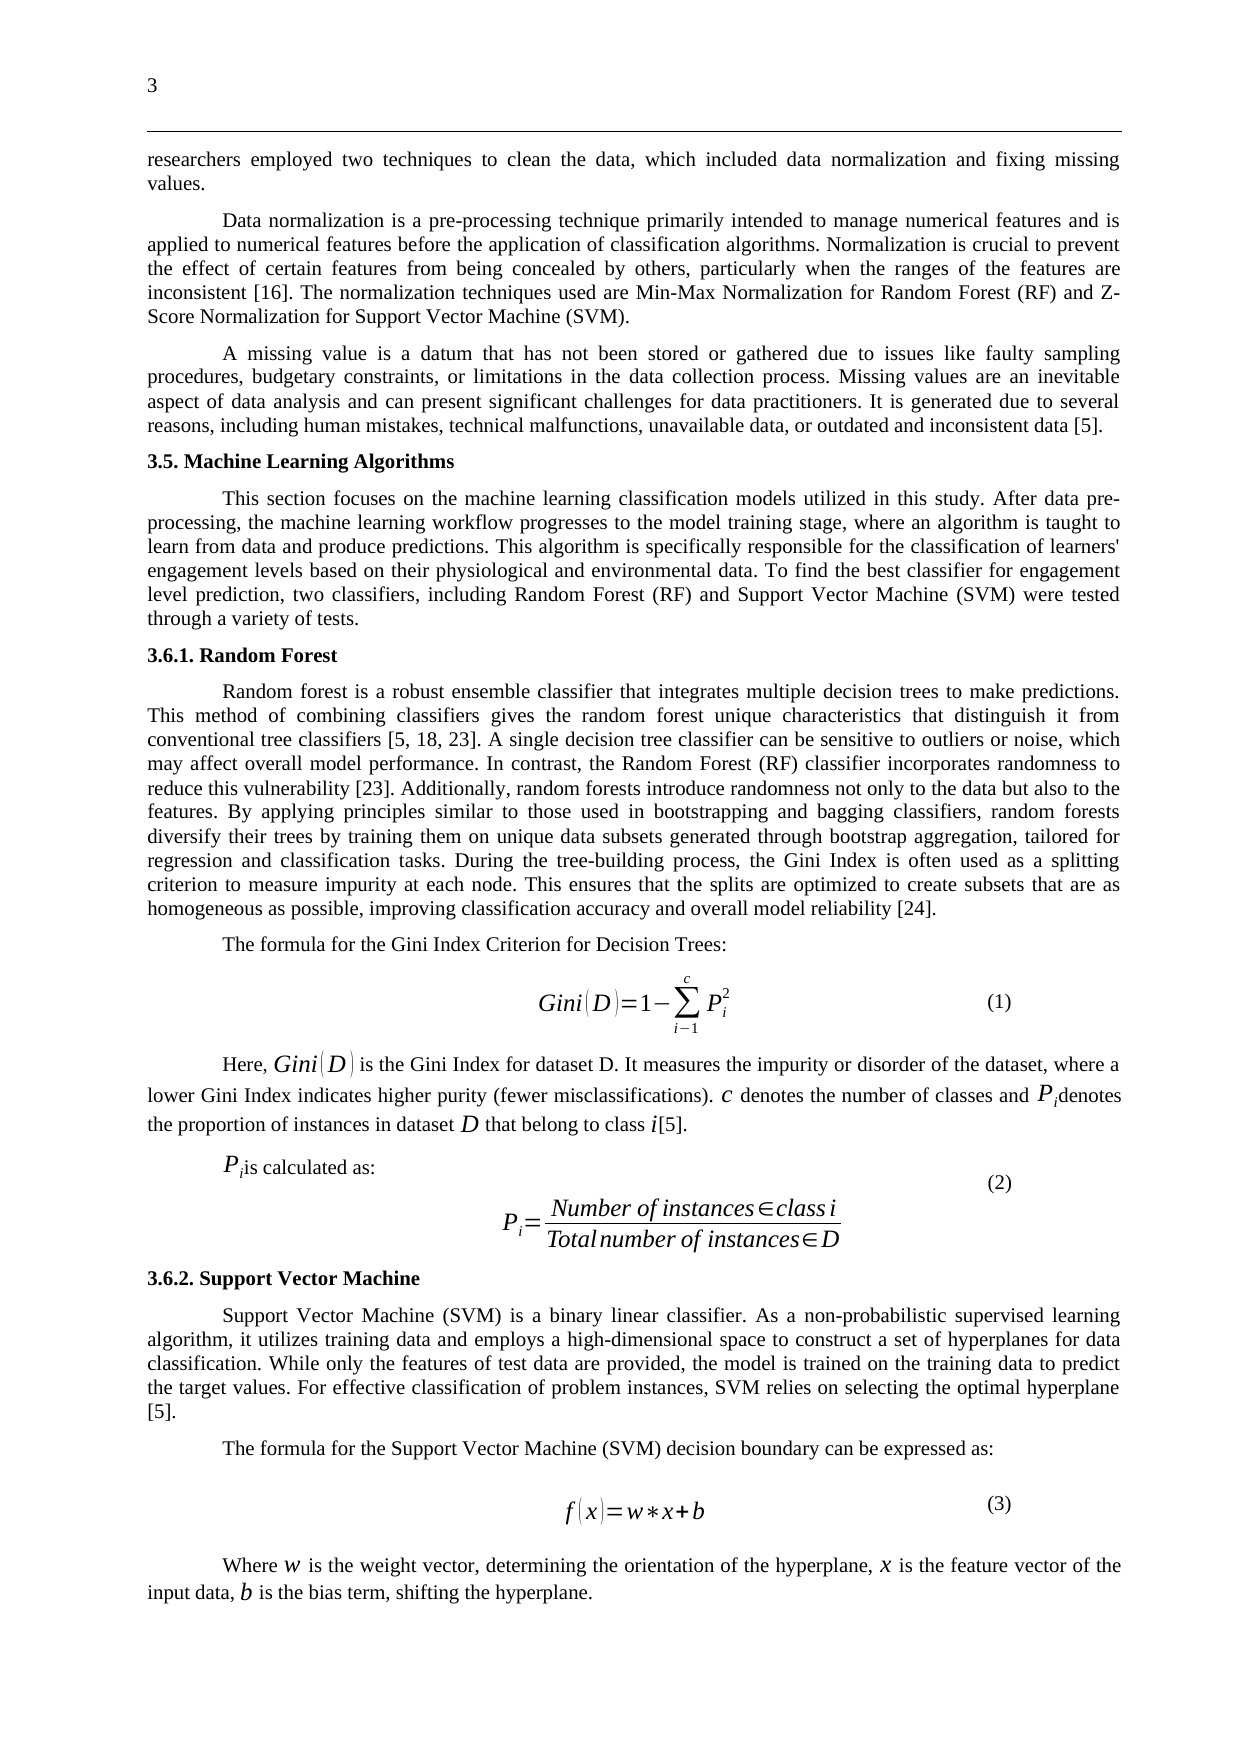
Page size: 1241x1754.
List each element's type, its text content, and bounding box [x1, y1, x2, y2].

text Random forest is a robust ensemble classifier that integrates multiple decision trees to make predictions. This method of combining classifiers gives the random forest unique characteristics that distinguish it from conventional tree classifiers [5, 18, 23]. A single decision tree classifier can be sensitive to outliers or noise, which may affect overall model performance. In contrast, the Random Forest (RF) classifier incorporates randomness to reduce this vulnerability [23]. Additionally, random forests introduce randomness not only to the data but also to the features. By applying principles similar to those used in bootstrapping and bagging classifiers, random forests diversify their trees by training them on unique data subsets generated through bootstrap aggregation, tailored for regression and classification tasks. During the tree-building process, the Gini Index is often used as a splitting criterion to measure impurity at each node. This ensures that the splits are optimized to create subsets that are as homogeneous as possible, improving classification accuracy and overall model reliability [24]. [147, 679, 1122, 920]
text 3.5. Machine Learning Algorithms [147, 449, 1122, 473]
text The formula for the Support Vector Machine (SVM) decision boundary can be expressed as: [147, 1435, 1122, 1459]
text 3.6.2. Support Vector Machine [147, 1266, 1122, 1290]
text 3.6.1. Random Forest [147, 643, 1122, 667]
text Here, is the Gini Index for dataset D. It measures the impurity or disorder of the dataset, where a lower Gini Index indicates higher purity (fewer misclassifications). denotes the number of classes and denotes the proportion of instances in dataset that belong to class [5]. [147, 1049, 1122, 1138]
text The formula for the Gini Index Criterion for Decision Trees: [147, 932, 1122, 956]
text This section focuses on the machine learning classification models utilized in this study. After data pre-processing, the machine learning workflow progresses to the model training stage, where an algorithm is taught to learn from data and produce predictions. This algorithm is specifically responsible for the classification of learners' engagement levels based on their physiological and environmental data. To find the best classifier for engagement level prediction, two classifiers, including Random Forest (RF) and Support Vector Machine (SVM) were tested through a variety of tests. [147, 486, 1122, 630]
text is calculated as: [147, 1151, 1122, 1182]
text A missing value is a datum that has not been stored or gathered due to issues like faulty sampling procedures, budgetary constraints, or limitations in the data collection process. Missing values are an inevitable aspect of data analysis and can present significant challenges for data practitioners. It is generated due to several reasons, including human mistakes, technical malfunctions, unavailable data, or outdated and inconsistent data [5]. [147, 340, 1122, 437]
text Data normalization is a pre-processing technique primarily intended to manage numerical features and is applied to numerical features before the application of classification algorithms. Normalization is crucial to prevent the effect of certain features from being concealed by others, particularly when the ranges of the features are inconsistent [16]. The normalization techniques used are Min-Max Normalization for Random Forest (RF) and Z-Score Normalization for Support Vector Machine (SVM). [147, 208, 1122, 328]
